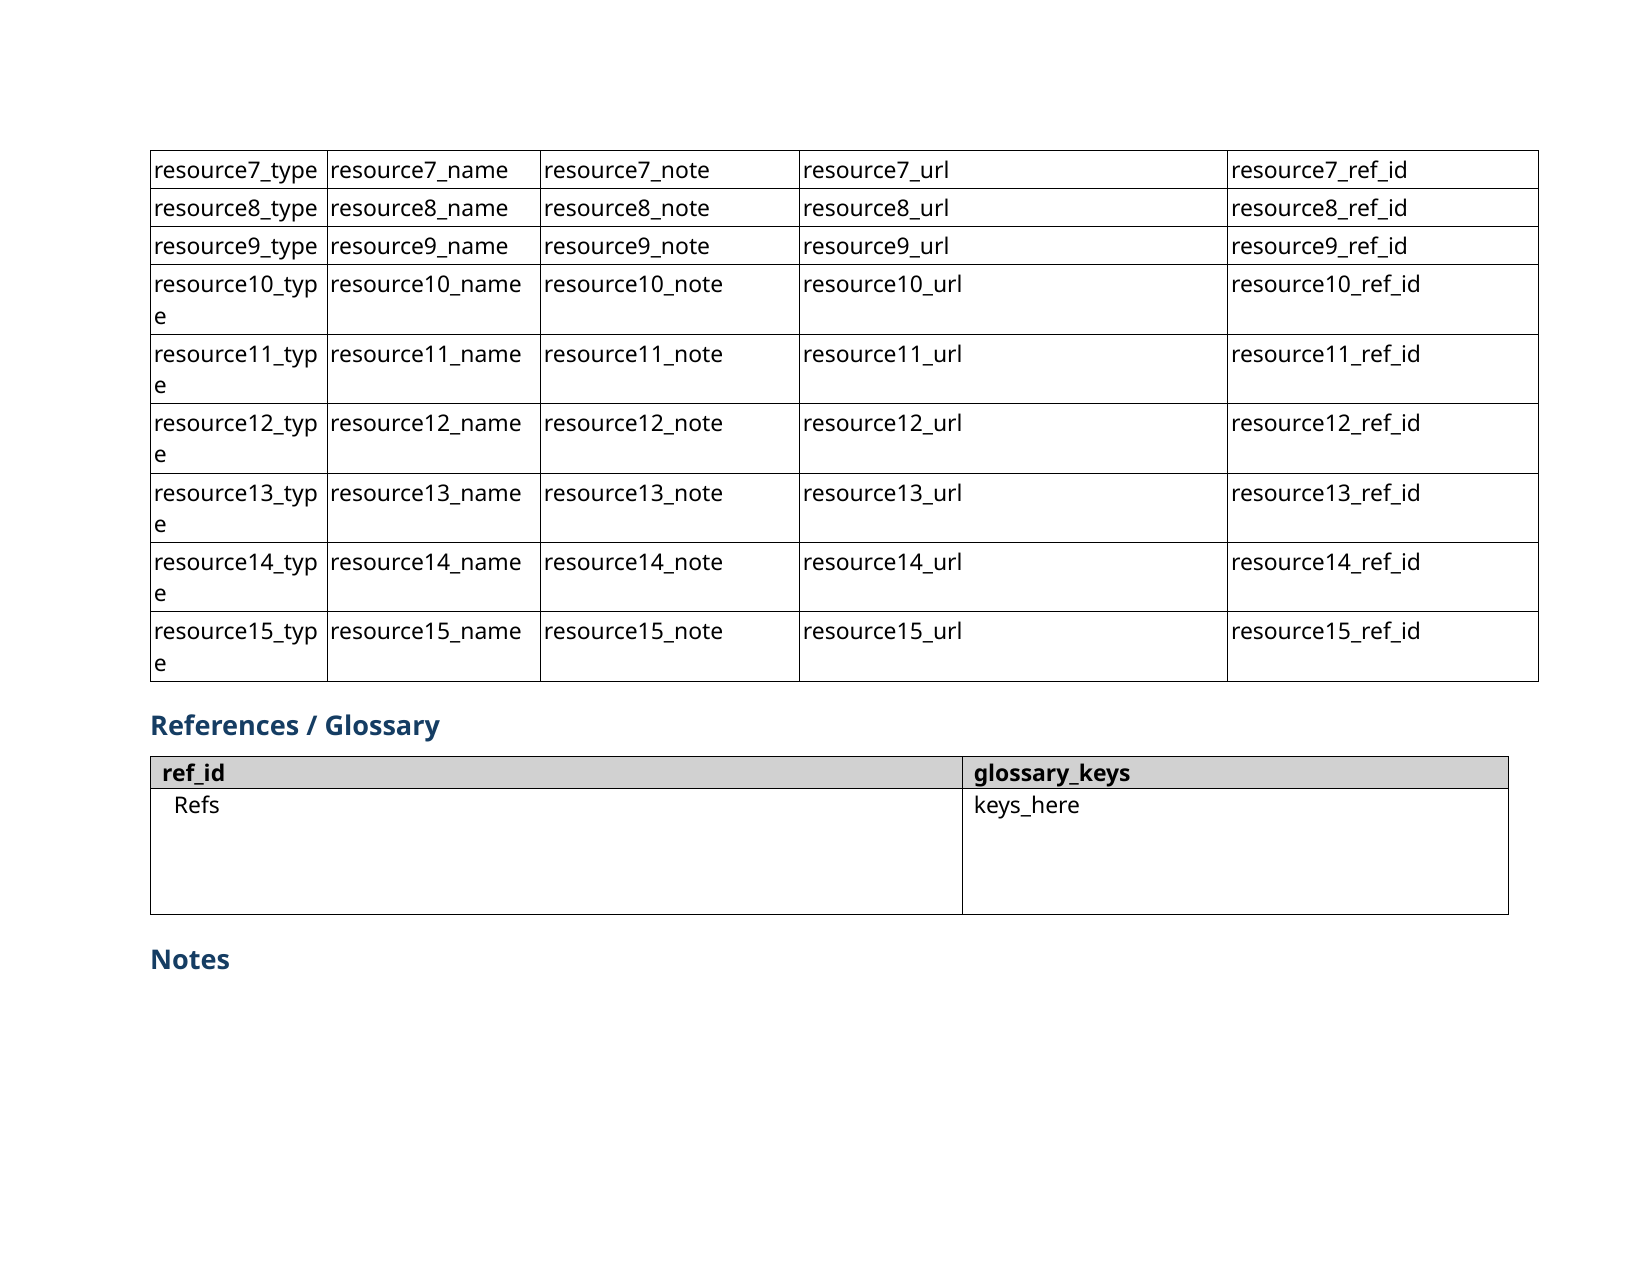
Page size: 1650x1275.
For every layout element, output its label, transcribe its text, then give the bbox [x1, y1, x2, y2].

table_cell resource7_note [541, 151, 799, 188]
table_cell resource12_ref_id [1228, 404, 1538, 472]
table_cell resource15_note [541, 612, 799, 681]
table_cell resource9_note [541, 227, 799, 264]
table_cell resource8_type [151, 189, 327, 226]
table_cell resource8_note [541, 189, 799, 226]
table_cell resource9_name [328, 227, 540, 264]
table_cell resource12_note [541, 404, 799, 472]
table_cell resource9_type [151, 227, 327, 264]
table_cell resource12_name [328, 404, 540, 472]
table_cell resource14_ref_id [1228, 543, 1538, 611]
table_cell resource11_type [151, 335, 327, 403]
table_header glossary_keys [963, 757, 1508, 788]
table_cell resource8_url [800, 189, 1227, 226]
table_cell resource11_ref_id [1228, 335, 1538, 403]
table_cell resource7_url [800, 151, 1227, 188]
table_cell resource14_type [151, 543, 327, 611]
table_cell resource13_name [328, 474, 540, 542]
table_cell resource10_note [541, 265, 799, 334]
table_cell resource11_url [800, 335, 1227, 403]
table_cell Refs [151, 789, 962, 914]
subtitle Notes [150, 940, 1500, 977]
table_cell resource13_ref_id [1228, 474, 1538, 542]
table_cell resource12_url [800, 404, 1227, 472]
table_cell resource15_ref_id [1228, 612, 1538, 681]
table_cell resource11_name [328, 335, 540, 403]
table_header ref_id [151, 757, 962, 788]
table_cell resource14_note [541, 543, 799, 611]
table_cell resource9_ref_id [1228, 227, 1538, 264]
table_cell resource10_type [151, 265, 327, 334]
table_cell resource7_ref_id [1228, 151, 1538, 188]
table_cell resource13_note [541, 474, 799, 542]
table_cell resource7_type [151, 151, 327, 188]
table_cell resource14_name [328, 543, 540, 611]
table_cell resource15_name [328, 612, 540, 681]
table_cell resource8_name [328, 189, 540, 226]
table_cell resource8_ref_id [1228, 189, 1538, 226]
table_cell resource9_url [800, 227, 1227, 264]
table_cell keys_here [963, 789, 1508, 914]
table_cell resource15_type [151, 612, 327, 681]
table_cell resource15_url [800, 612, 1227, 681]
table_cell resource7_name [328, 151, 540, 188]
table_cell resource11_note [541, 335, 799, 403]
subtitle References / Glossary [150, 707, 1500, 743]
table_cell resource12_type [151, 404, 327, 472]
table_cell resource13_url [800, 474, 1227, 542]
table_cell resource10_url [800, 265, 1227, 334]
table_cell resource10_ref_id [1228, 265, 1538, 334]
table_cell resource13_type [151, 474, 327, 542]
table_cell resource10_name [328, 265, 540, 334]
table_cell resource14_url [800, 543, 1227, 611]
